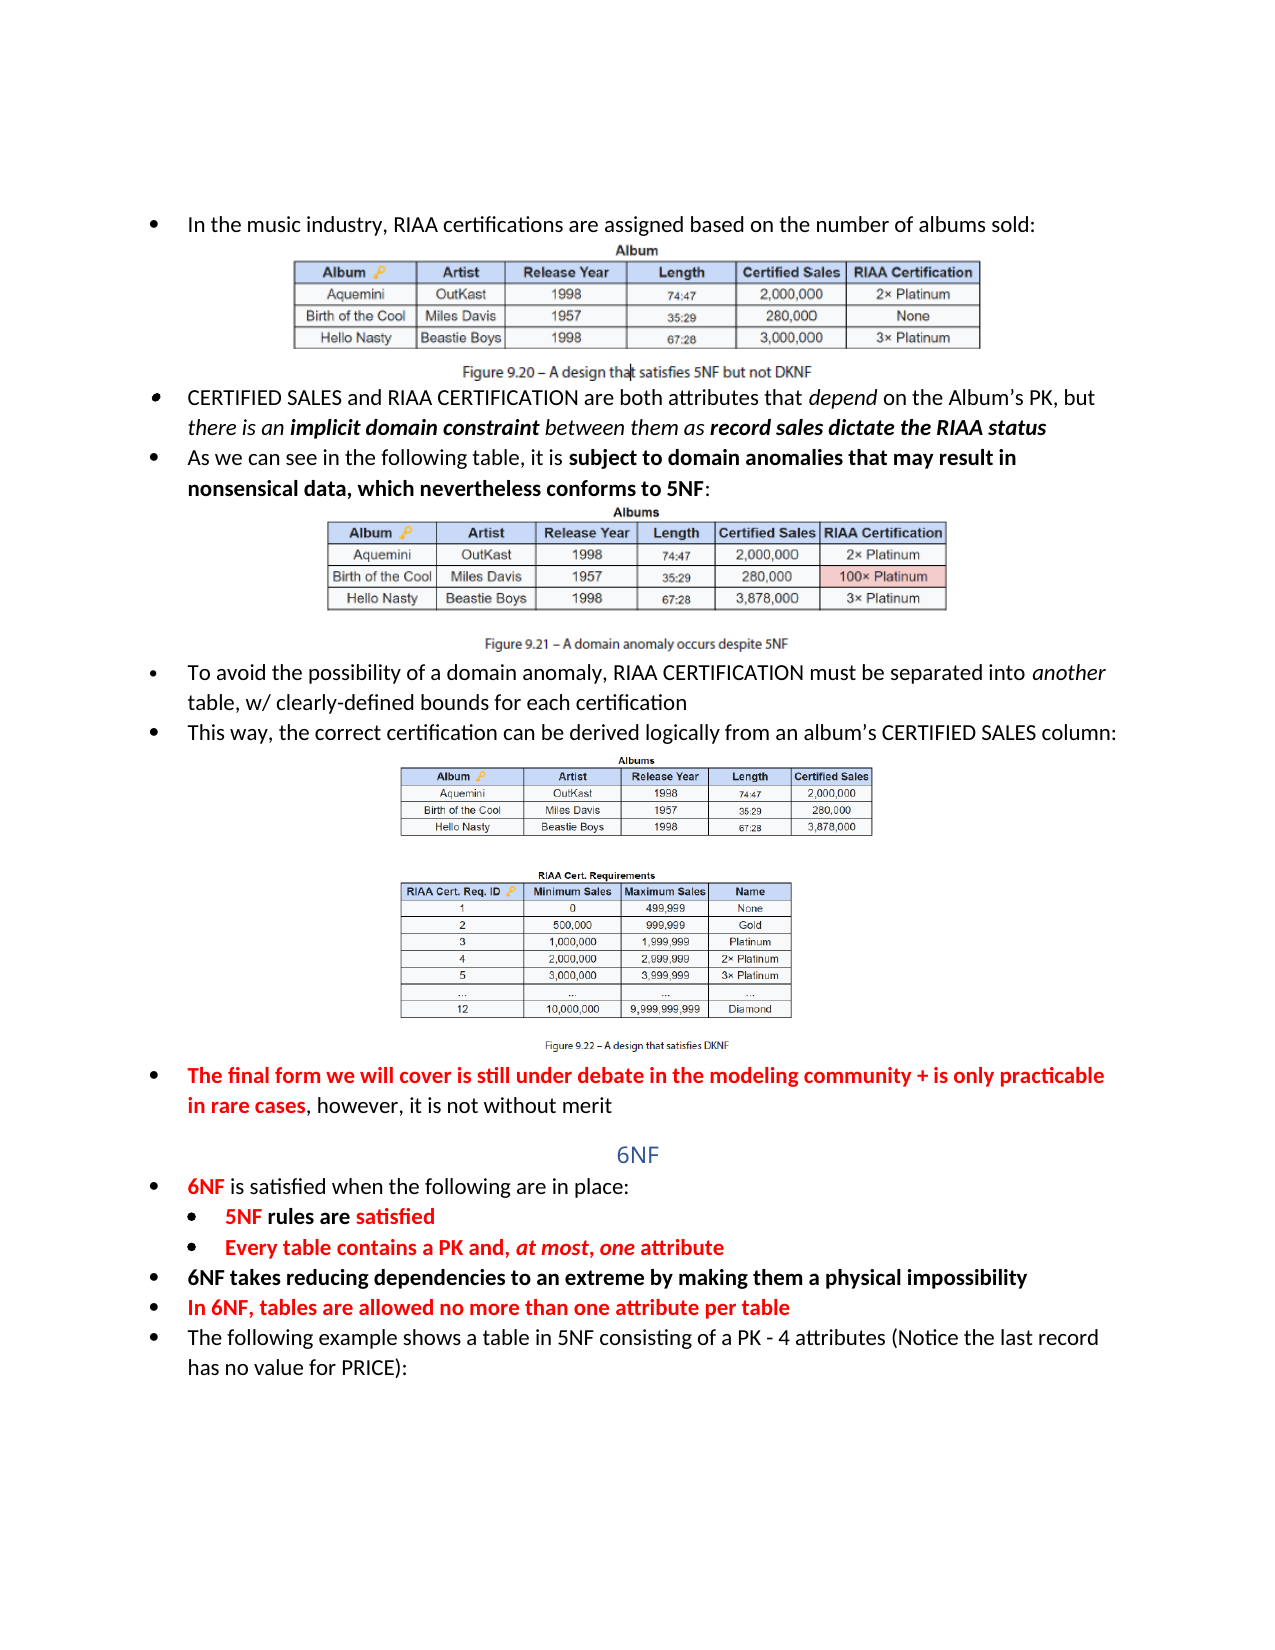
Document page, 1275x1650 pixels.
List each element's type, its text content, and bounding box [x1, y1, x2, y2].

list This way, the correct certification can be derived logically from an album’s CERTIFIED SALES column: [150, 718, 1125, 746]
list 5NF rules are satisfied [187, 1202, 1125, 1231]
list Every table contains a PK and, at most, one attribute [187, 1233, 1125, 1261]
picture [290, 240, 985, 381]
list To avoid the possibility of a domain anomaly, RIAA CERTIFICATION must be separated into another table, w/ clearly-defined bounds for each certification [150, 658, 1125, 716]
list 6NF takes reducing dependencies to an extreme by making them a physical impossibility [150, 1263, 1125, 1291]
picture [325, 503, 951, 656]
list In 6NF, tables are allowed no more than one attribute per table [150, 1293, 1125, 1321]
list CERTIFIED SALES and RIAA CERTIFICATION are both attributes that depend on the Album’s PK, but there is an implicit domain constraint between them as record sales dictate the RIAA status [150, 383, 1125, 441]
list As we can see in the following table, it is subject to domain anomalies that may result in nonsensical data, which nevertheless conforms to 5NF: [150, 443, 1125, 502]
list The final form we will cover is still under debate in the modeling community + is only practicable in rare cases, however, it is not without merit [150, 1061, 1125, 1120]
list The following example shows a table in 5NF consisting of a PK - 4 attributes (Notice the last record has no value for PRICE): [150, 1323, 1125, 1382]
picture [397, 748, 878, 1060]
list 6NF is satisfied when the following are in place: [150, 1172, 1125, 1200]
list In the music industry, RIAA certifications are assigned based on the number of albums sold: [150, 210, 1125, 238]
subtitle 6NF [150, 1138, 1125, 1170]
